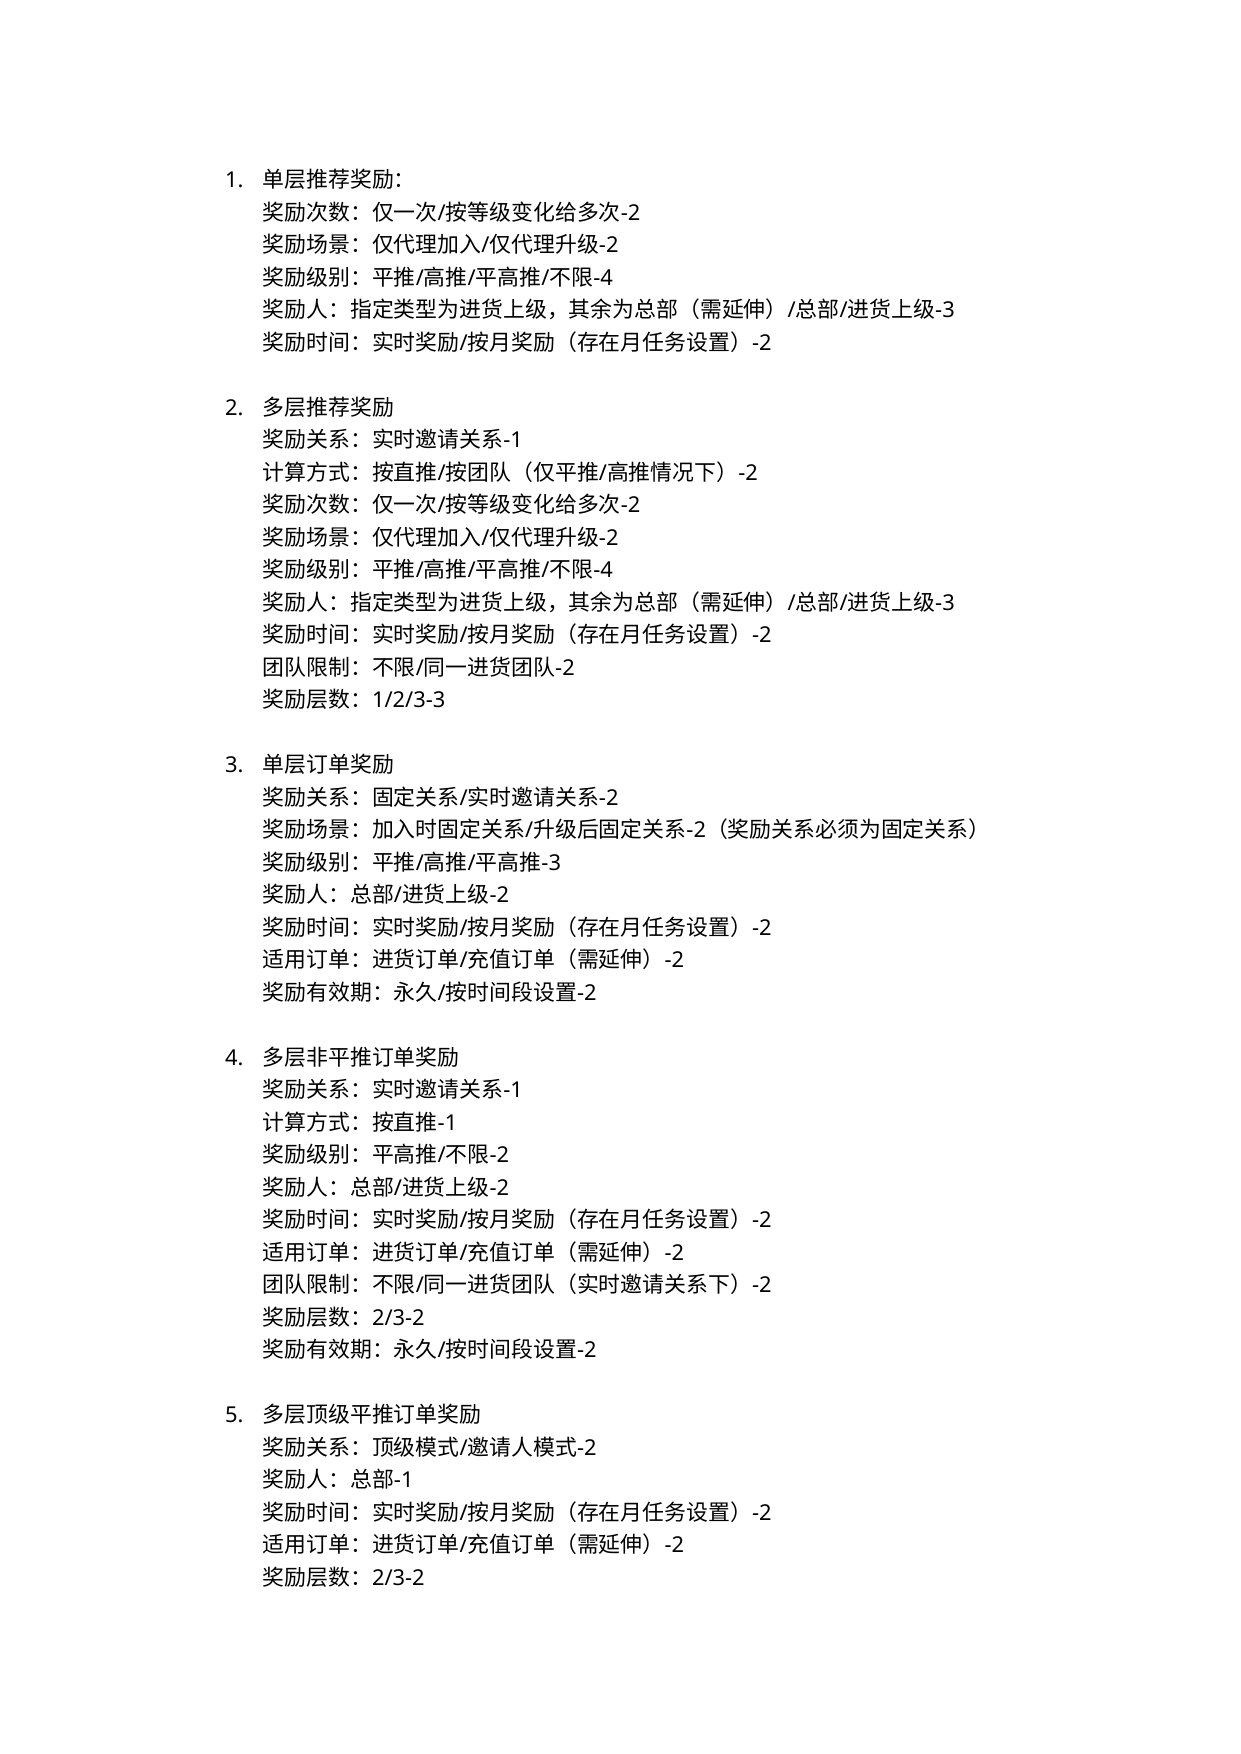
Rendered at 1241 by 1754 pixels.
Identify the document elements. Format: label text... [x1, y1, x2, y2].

list 奖励层数：2/3-2 [262, 1299, 1053, 1332]
list 适用订单：进货订单/充值订单（需延伸）-2 [262, 1234, 1053, 1267]
list 奖励时间：实时奖励/按月奖励（存在月任务设置）-2 [262, 617, 1053, 649]
list 奖励级别：平推/高推/平高推/不限-4 [262, 552, 1053, 584]
list 计算方式：按直推/按团队（仅平推/高推情况下）-2 [262, 454, 1053, 487]
list 团队限制：不限/同一进货团队-2 [262, 649, 1053, 682]
list 适用订单：进货订单/充值订单（需延伸）-2 [262, 1527, 1053, 1559]
list 奖励有效期：永久/按时间段设置-2 [262, 974, 1053, 1007]
list 奖励次数：仅一次/按等级变化给多次-2 [262, 194, 1053, 227]
list 奖励人：总部/进货上级-2 [262, 877, 1053, 909]
list 奖励级别：平推/高推/平高推-3 [262, 844, 1053, 877]
list 奖励时间：实时奖励/按月奖励（存在月任务设置）-2 [262, 909, 1053, 942]
list 单层订单奖励 [225, 747, 1053, 779]
list 适用订单：进货订单/充值订单（需延伸）-2 [262, 942, 1053, 974]
list 计算方式：按直推-1 [262, 1104, 1053, 1137]
list 奖励关系：顶级模式/邀请人模式-2 [262, 1429, 1053, 1462]
list 奖励人：总部/进货上级-2 [262, 1169, 1053, 1202]
list 单层推荐奖励： [225, 162, 1053, 194]
list 奖励人：总部-1 [262, 1462, 1053, 1494]
list 奖励场景：加入时固定关系/升级后固定关系-2（奖励关系必须为固定关系） [262, 812, 1053, 844]
list 奖励层数：1/2/3-3 [262, 682, 1053, 714]
list 奖励层数：2/3-2 [262, 1559, 1053, 1592]
list 奖励关系：固定关系/实时邀请关系-2 [262, 779, 1053, 812]
list 奖励关系：实时邀请关系-1 [262, 422, 1053, 454]
list 奖励人：指定类型为进货上级，其余为总部（需延伸）/总部/进货上级-3 [262, 584, 1053, 617]
list 奖励关系：实时邀请关系-1 [262, 1072, 1053, 1104]
list 多层推荐奖励 [225, 389, 1053, 422]
list 奖励次数：仅一次/按等级变化给多次-2 [262, 487, 1053, 519]
list 多层非平推订单奖励 [225, 1039, 1053, 1072]
list 奖励场景：仅代理加入/仅代理升级-2 [262, 519, 1053, 552]
list 团队限制：不限/同一进货团队（实时邀请关系下）-2 [262, 1267, 1053, 1299]
list 奖励时间：实时奖励/按月奖励（存在月任务设置）-2 [262, 1202, 1053, 1234]
list 奖励场景：仅代理加入/仅代理升级-2 [262, 227, 1053, 259]
list 奖励时间：实时奖励/按月奖励（存在月任务设置）-2 [262, 1494, 1053, 1527]
list 奖励人：指定类型为进货上级，其余为总部（需延伸）/总部/进货上级-3 [262, 292, 1053, 324]
list 多层顶级平推订单奖励 [225, 1397, 1053, 1429]
list 奖励级别：平推/高推/平高推/不限-4 [262, 259, 1053, 292]
list 奖励有效期：永久/按时间段设置-2 [262, 1332, 1053, 1364]
list 奖励时间：实时奖励/按月奖励（存在月任务设置）-2 [262, 324, 1053, 357]
list 奖励级别：平高推/不限-2 [262, 1137, 1053, 1169]
